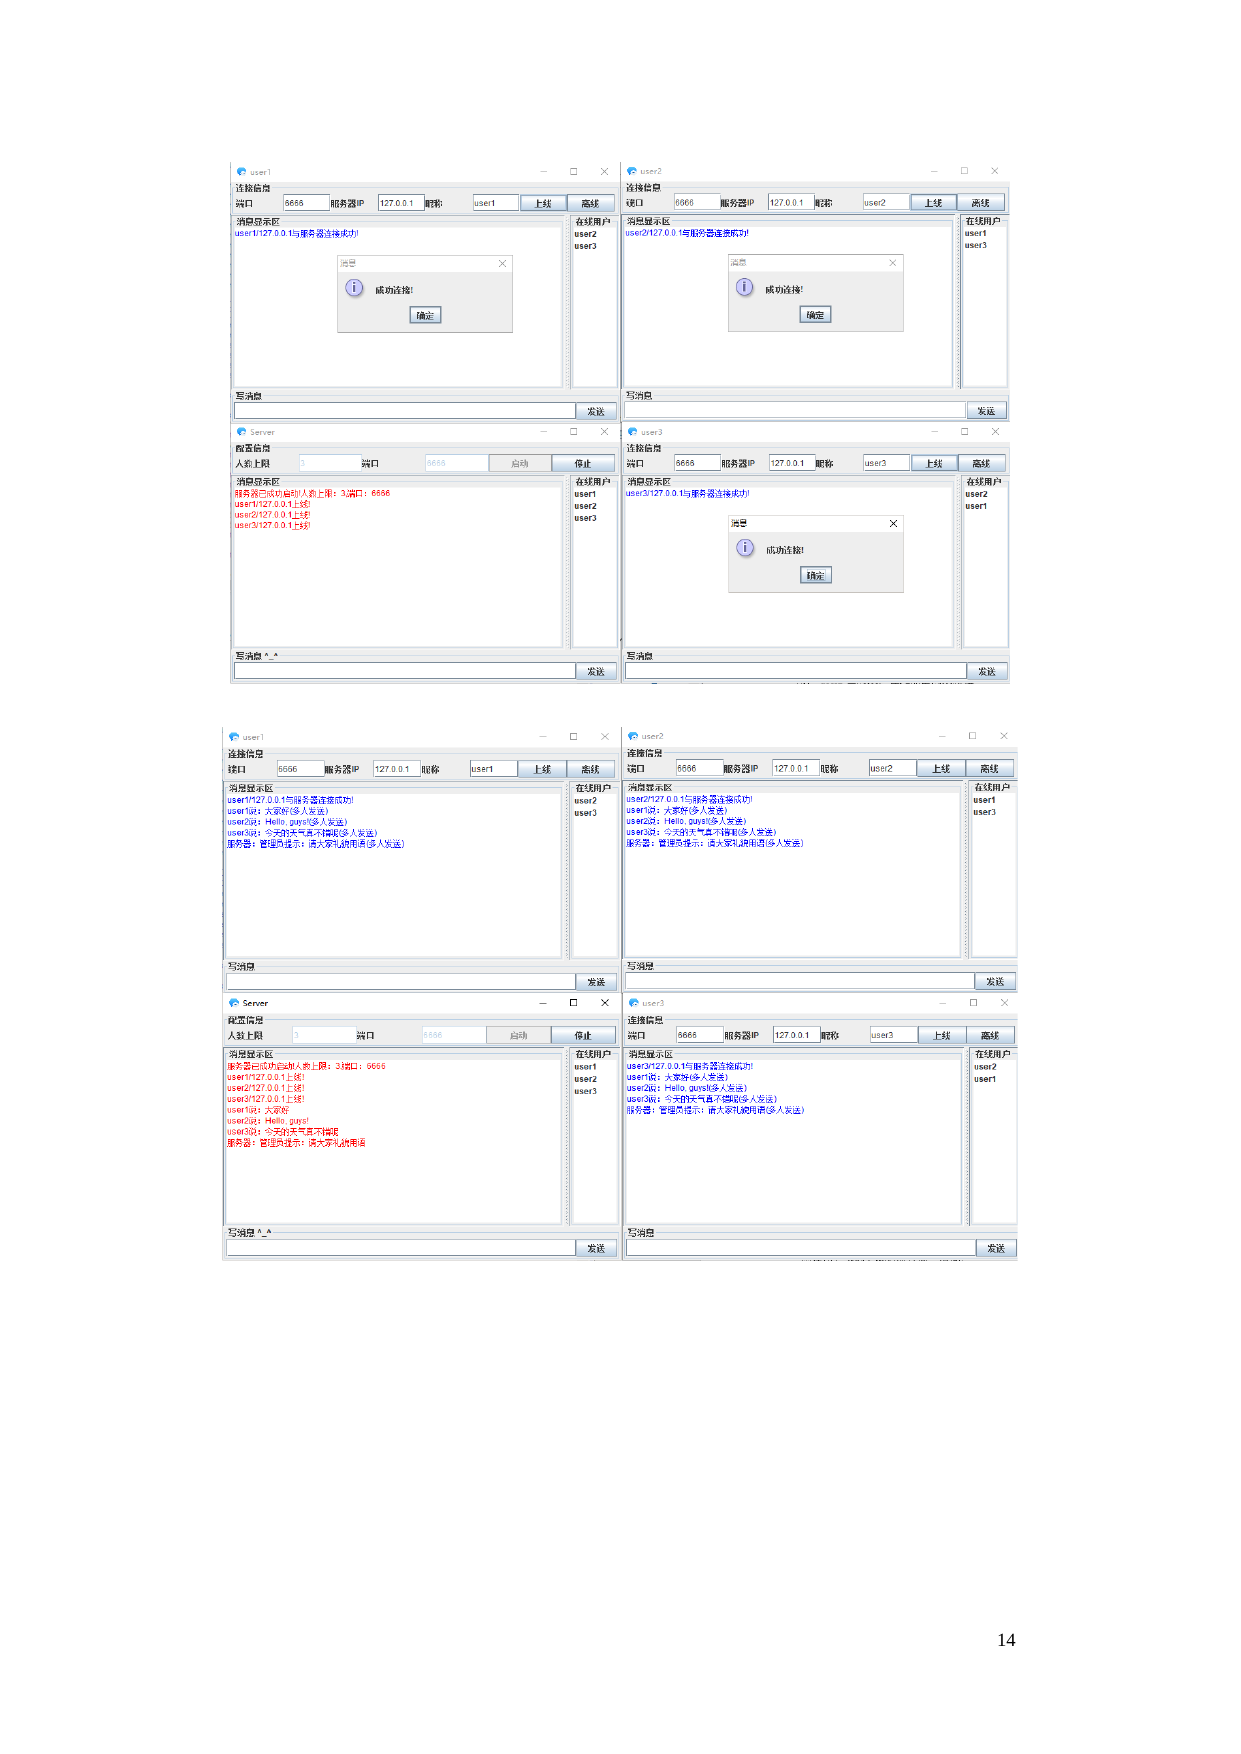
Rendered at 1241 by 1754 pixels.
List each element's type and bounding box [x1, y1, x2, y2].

picture [222, 727, 1018, 1261]
picture [230, 162, 1010, 684]
